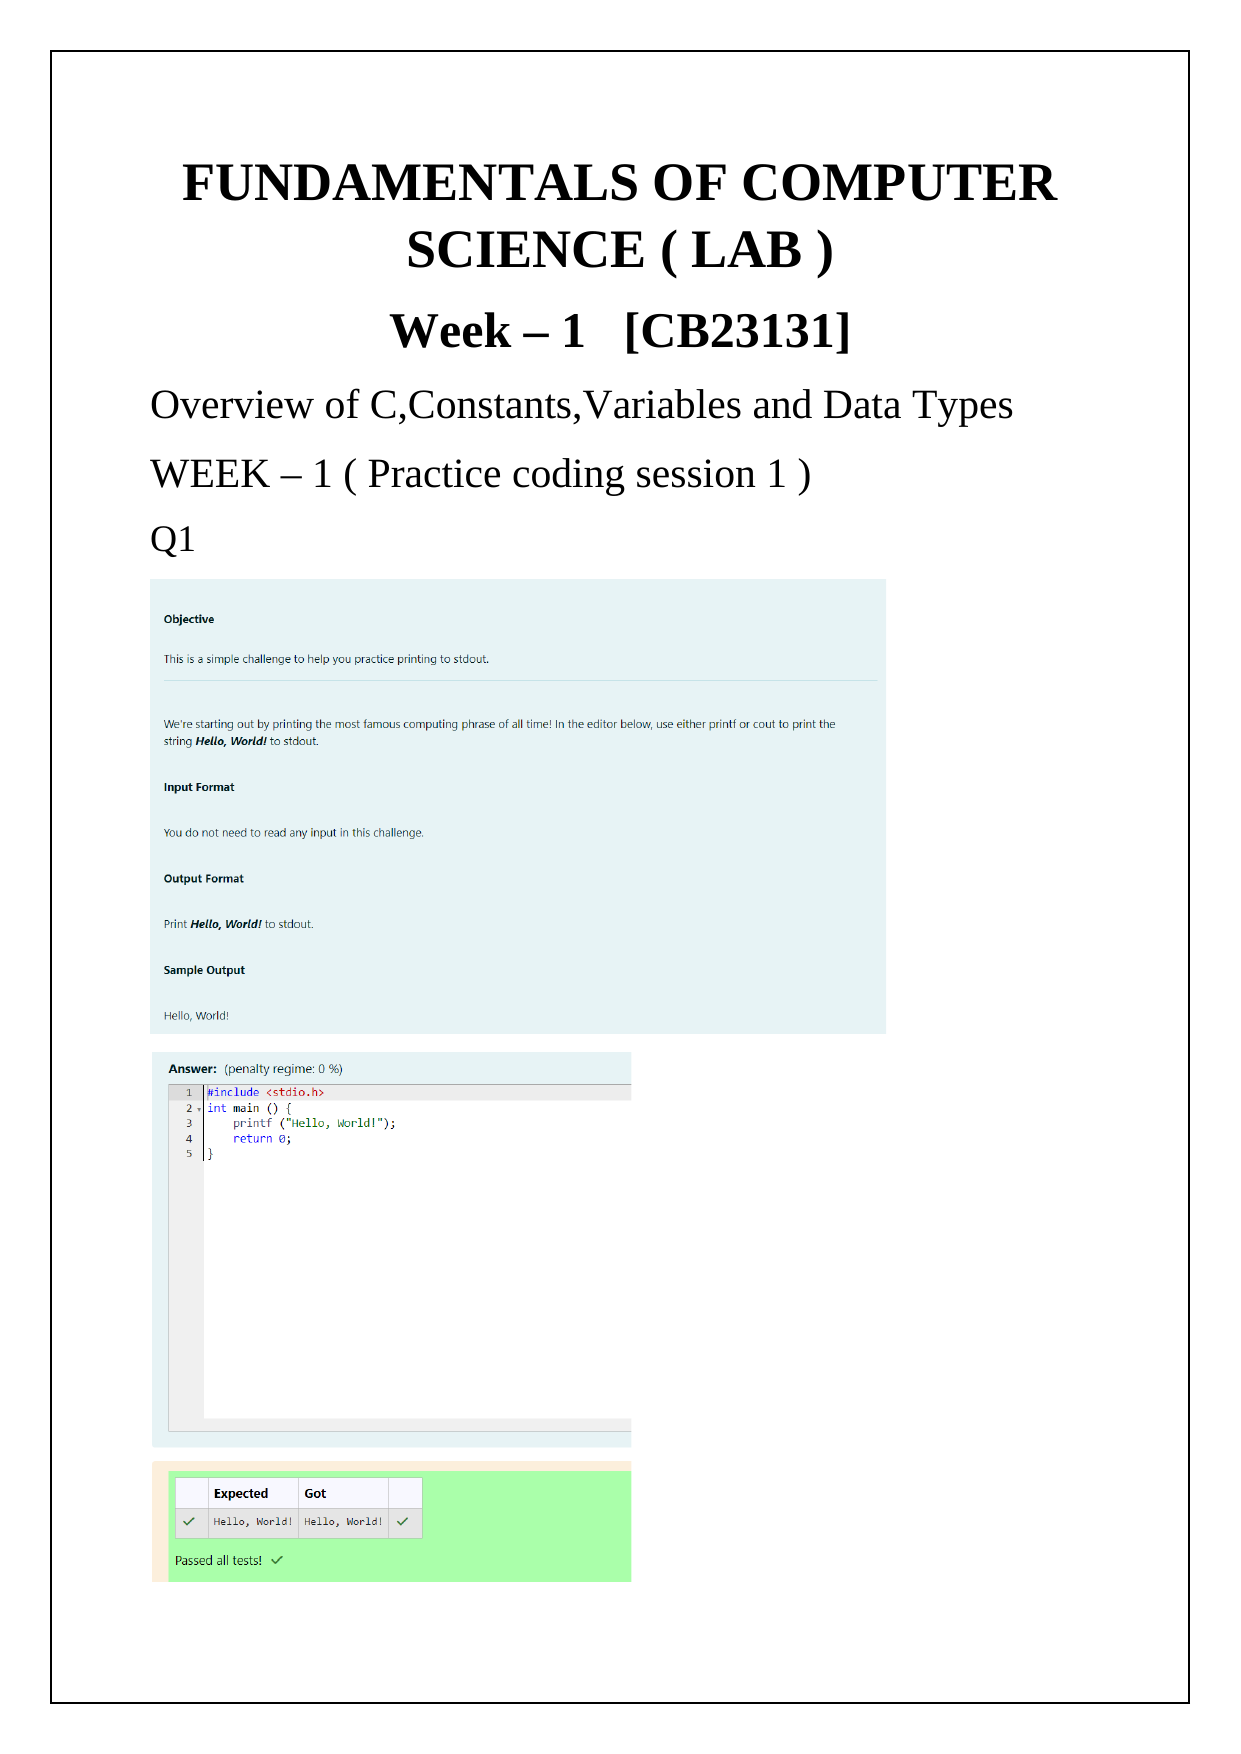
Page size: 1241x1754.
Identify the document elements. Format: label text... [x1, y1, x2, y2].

text WEEK – 1 ( Practice coding session 1 ) [150, 448, 1090, 496]
picture [150, 579, 887, 1034]
text Overview of C,Constants,Variables and Data Types [150, 380, 1090, 428]
picture [150, 1052, 632, 1582]
text Week – 1 [CB23131] [150, 301, 1090, 358]
text FUNDAMENTALS OF COMPUTER SCIENCE ( LAB ) [150, 150, 1090, 279]
text Q1 [150, 516, 1090, 559]
